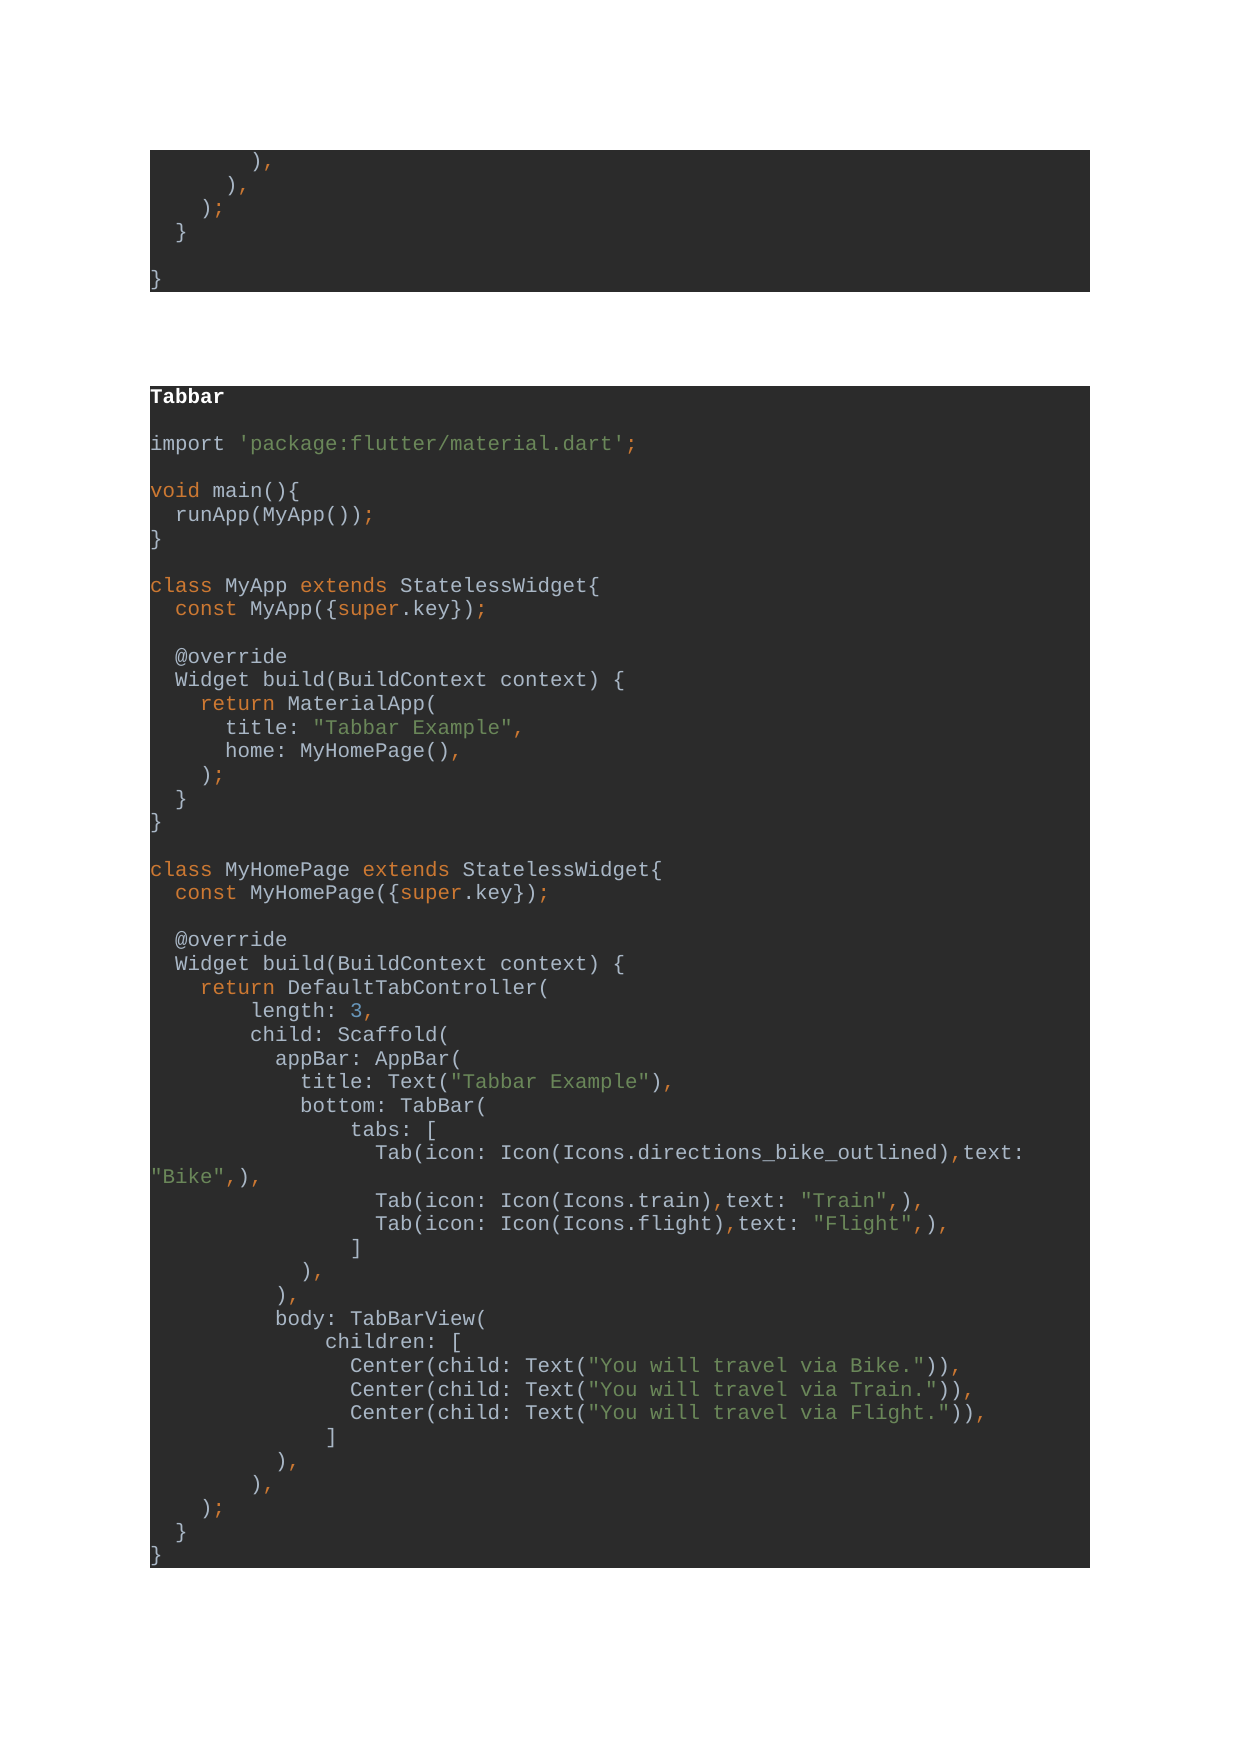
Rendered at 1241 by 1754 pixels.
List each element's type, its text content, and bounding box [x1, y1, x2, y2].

text Tabbar import 'package:flutter/material.dart'; void main(){ runApp(MyApp()); } class MyApp extends StatelessWidget{ const MyApp({super.key}); @override Widget build(BuildContext context) { return MaterialApp( title: "Tabbar Example", home: MyHomePage(), ); } } class MyHomePage extends StatelessWidget{ const MyHomePage({super.key}); @override Widget build(BuildContext context) { return DefaultTabController( length: 3, child: Scaffold( appBar: AppBar( title: Text("Tabbar Example"), bottom: TabBar( tabs: [ Tab(icon: Icon(Icons.directions_bike_outlined),text: "Bike",), Tab(icon: Icon(Icons.train),text: "Train",), Tab(icon: Icon(Icons.flight),text: "Flight",), ] ), ), body: TabBarView( children: [ Center(child: Text("You will travel via Bike.")), Center(child: Text("You will travel via Train.")), Center(child: Text("You will travel via Flight.")), ] ), ), ); } } [150, 386, 1090, 1568]
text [150, 150, 1090, 292]
